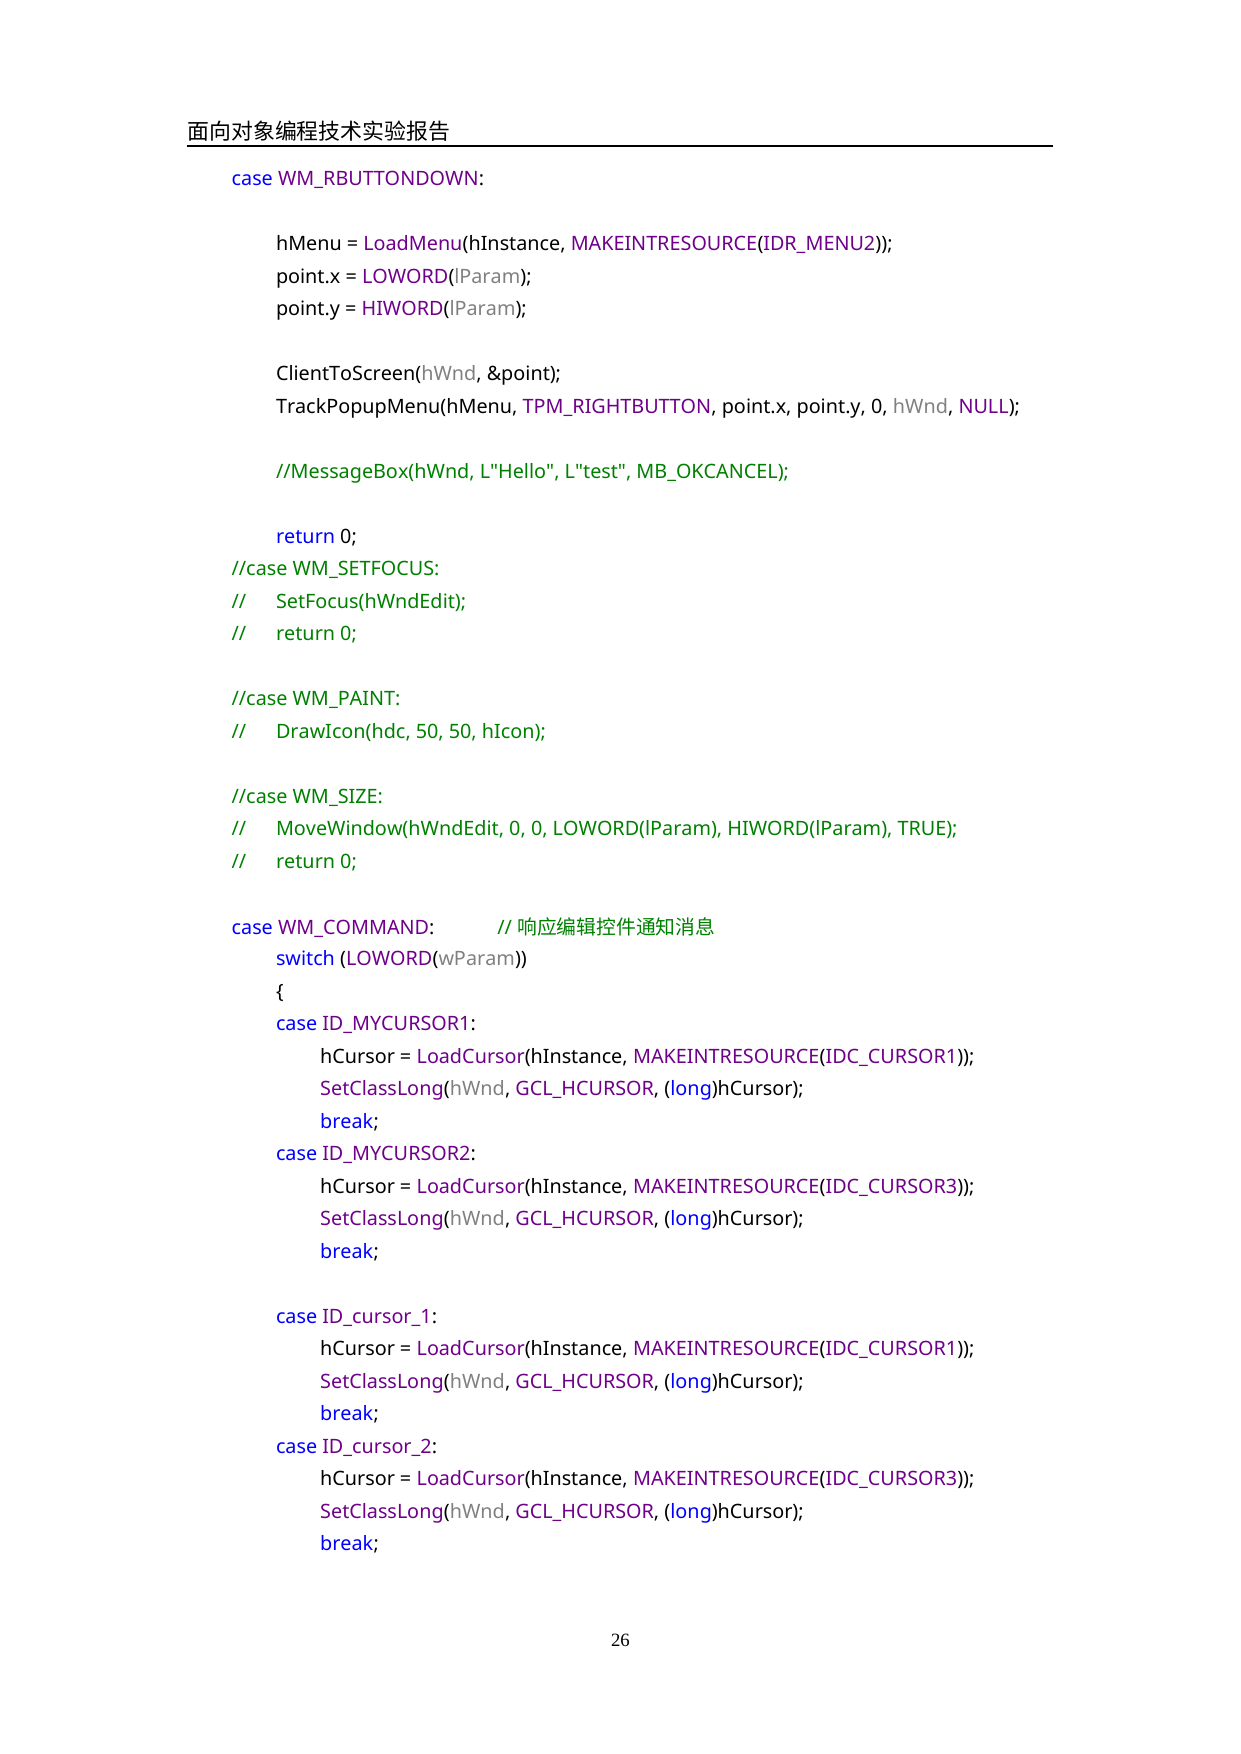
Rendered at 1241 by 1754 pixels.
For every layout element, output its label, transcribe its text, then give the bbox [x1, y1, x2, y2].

text // MoveWindow(hWndEdit, 0, 0, LOWORD(lParam), HIWORD(lParam), TRUE); [187, 812, 1053, 844]
text case ID_MYCURSOR1: [187, 1007, 1053, 1039]
text point.y = HIWORD(lParam); [187, 292, 1053, 324]
text case WM_RBUTTONDOWN: [187, 162, 1053, 194]
text hCursor = LoadCursor(hInstance, MAKEINTRESOURCE(IDC_CURSOR1)); [187, 1039, 1053, 1072]
text // return 0; [187, 617, 1053, 649]
text case ID_cursor_2: [187, 1429, 1053, 1462]
text ClientToScreen(hWnd, &point); [187, 357, 1053, 389]
text case ID_MYCURSOR2: [187, 1137, 1053, 1169]
text return 0; [187, 519, 1053, 552]
text hCursor = LoadCursor(hInstance, MAKEINTRESOURCE(IDC_CURSOR3)); [187, 1169, 1053, 1202]
text break; [187, 1234, 1053, 1267]
text //MessageBox(hWnd, L"Hello", L"test", MB_OKCANCEL); [187, 454, 1053, 487]
text break; [187, 1104, 1053, 1137]
text hMenu = LoadMenu(hInstance, MAKEINTRESOURCE(IDR_MENU2)); [187, 227, 1053, 259]
text //case WM_PAINT: [187, 682, 1053, 714]
text case ID_cursor_1: [187, 1299, 1053, 1332]
text { [187, 974, 1053, 1007]
text SetClassLong(hWnd, GCL_HCURSOR, (long)hCursor); [187, 1364, 1053, 1397]
text point.x = LOWORD(lParam); [187, 259, 1053, 292]
text // DrawIcon(hdc, 50, 50, hIcon); [187, 714, 1053, 747]
text //case WM_SIZE: [187, 779, 1053, 812]
text SetClassLong(hWnd, GCL_HCURSOR, (long)hCursor); [187, 1494, 1053, 1527]
text hCursor = LoadCursor(hInstance, MAKEINTRESOURCE(IDC_CURSOR3)); [187, 1462, 1053, 1494]
text //case WM_SETFOCUS: [187, 552, 1053, 584]
text hCursor = LoadCursor(hInstance, MAKEINTRESOURCE(IDC_CURSOR1)); [187, 1332, 1053, 1364]
text // SetFocus(hWndEdit); [187, 584, 1053, 617]
text break; [187, 1397, 1053, 1429]
text SetClassLong(hWnd, GCL_HCURSOR, (long)hCursor); [187, 1072, 1053, 1104]
text case WM_COMMAND: // 响应编辑控件通知消息 [187, 909, 1053, 942]
text switch (LOWORD(wParam)) [187, 942, 1053, 974]
text break; [187, 1527, 1053, 1559]
text // return 0; [187, 844, 1053, 877]
text TrackPopupMenu(hMenu, TPM_RIGHTBUTTON, point.x, point.y, 0, hWnd, NULL); [187, 389, 1053, 422]
text SetClassLong(hWnd, GCL_HCURSOR, (long)hCursor); [187, 1202, 1053, 1234]
